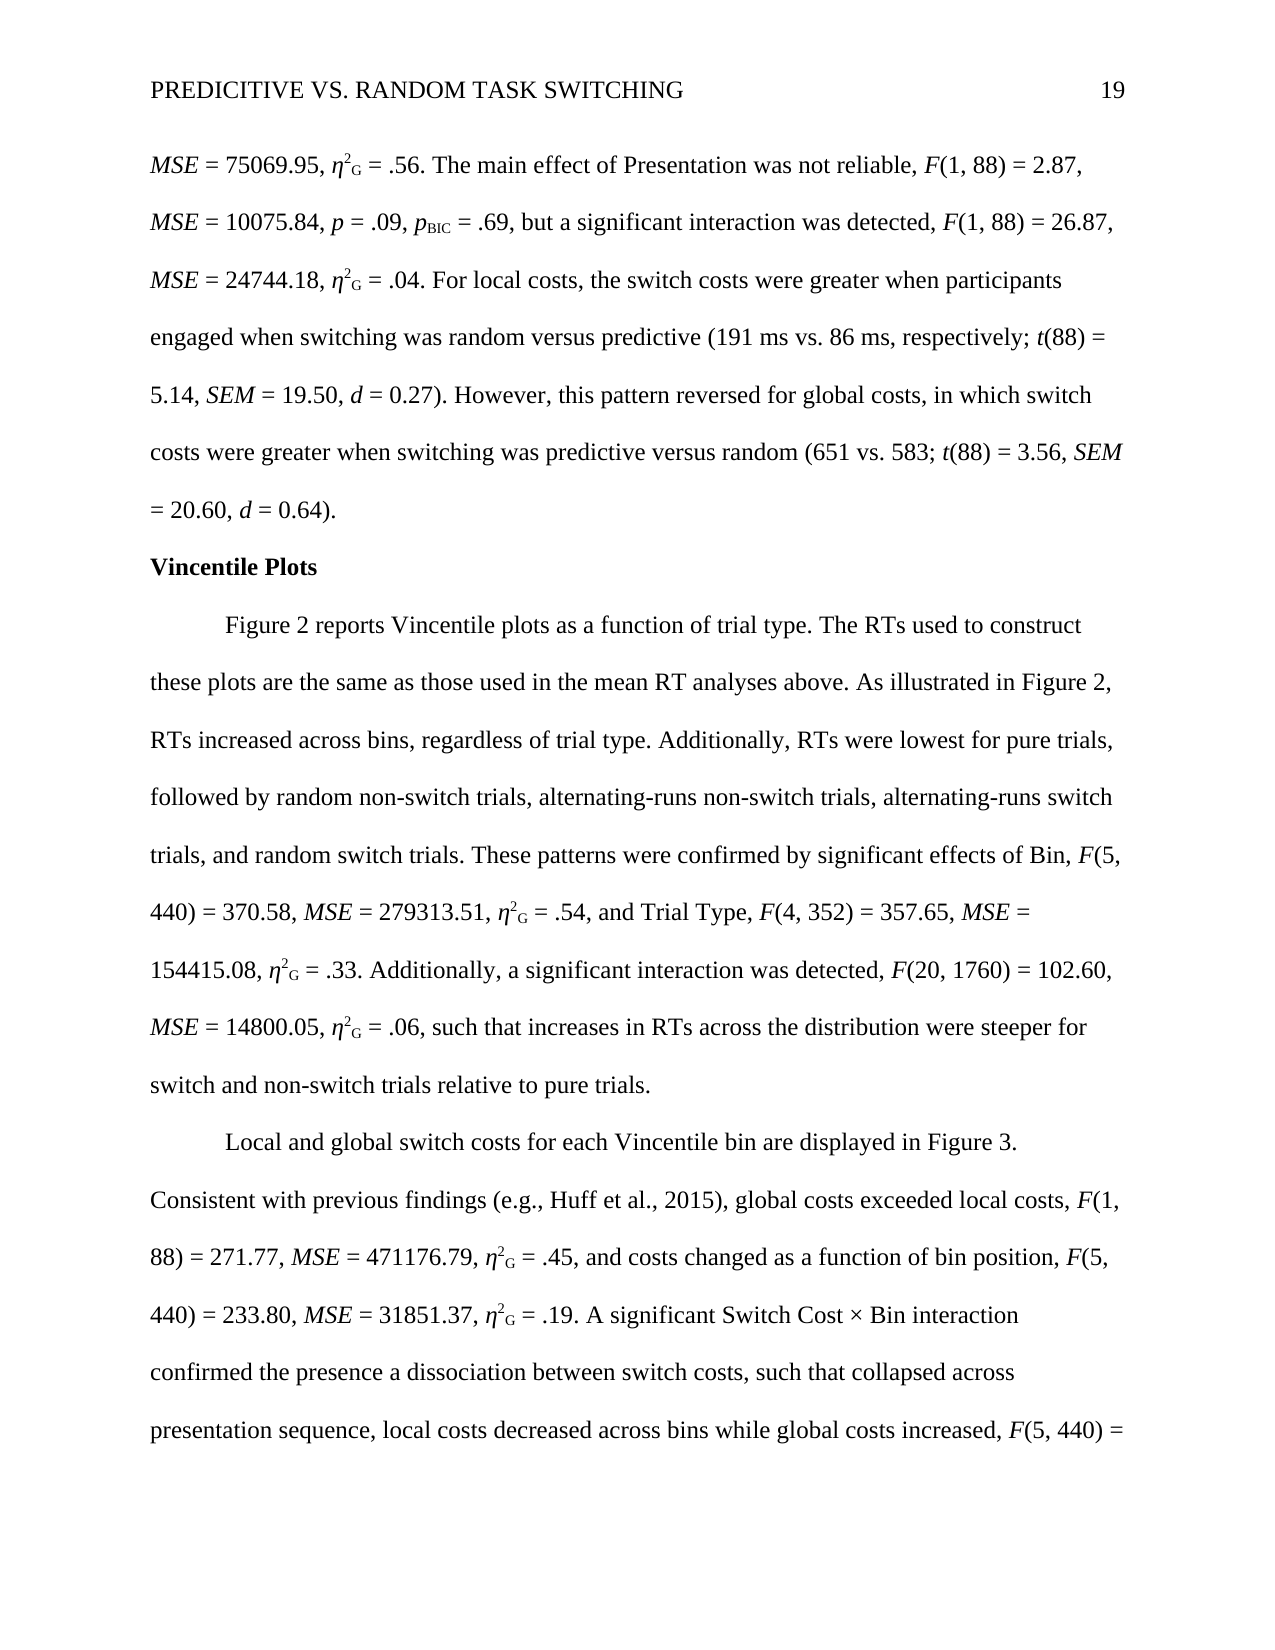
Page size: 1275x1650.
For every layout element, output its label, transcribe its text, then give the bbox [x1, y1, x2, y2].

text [150, 1127, 1125, 1444]
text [150, 150, 1125, 524]
text Figure 2 reports Vincentile plots as a function of trial type. The RTs used to construct these plots are the same as those used in the mean RT analyses above. As illustrated in Figure 2, RTs increased across bins, regardless of trial type. Additionally, RTs were lowest for pure trials, followed by random non-switch trials, alternating-runs non-switch trials, alternating-runs switch trials, and random switch trials. These patterns were confirmed by significant effects of Bin, F(5, 440) = 370.58, MSE = 279313.51, η2G = .54, and Trial Type, F(4, 352) = 357.65, MSE = 154415.08, η2G = .33. Additionally, a significant interaction was detected, F(20, 1760) = 102.60, MSE = 14800.05, η2G = .06, such that increases in RTs across the distribution were steeper for switch and non-switch trials relative to pure trials. [150, 610, 1125, 1099]
text Vincentile Plots [150, 552, 1125, 581]
